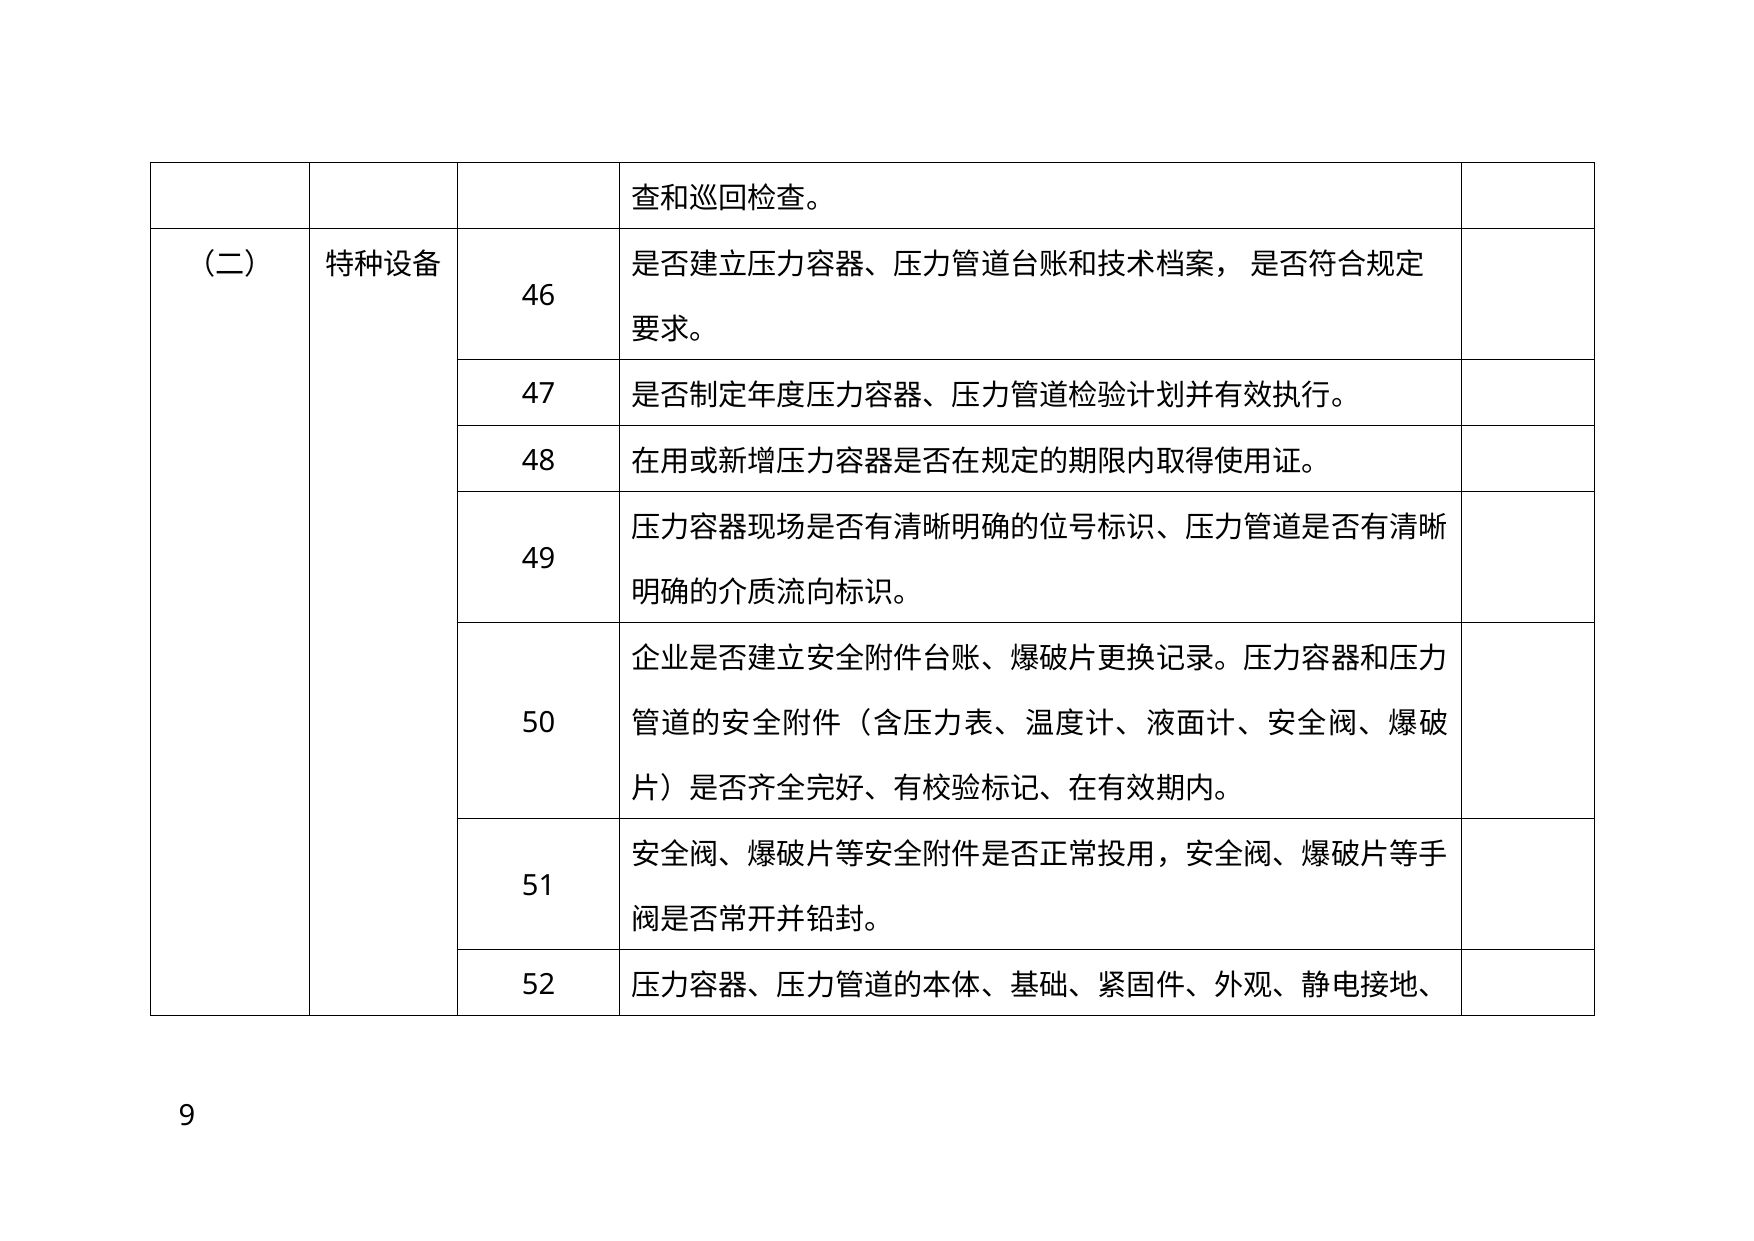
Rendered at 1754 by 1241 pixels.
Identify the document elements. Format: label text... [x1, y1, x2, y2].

table_cell [1462, 623, 1594, 818]
table_cell 压力容器现场是否有清晰明确的位号标识、压力管道是否有清晰明确的介质流向标识。 [620, 492, 1461, 622]
table_cell （二） [151, 229, 309, 1015]
table_cell [1462, 819, 1594, 949]
table_cell 52 [458, 950, 619, 1015]
table_cell 51 [458, 819, 619, 949]
table_cell 企业是否建立安全附件台账、爆破片更换记录。压力容器和压力管道的安全附件（含压力表、温度计、液面计、安全阀、爆破片）是否齐全完好、有校验标记、在有效期内。 [620, 623, 1461, 818]
table_cell 50 [458, 623, 619, 818]
table_cell 46 [458, 229, 619, 359]
table_cell 特种设备 [310, 229, 457, 1015]
table_cell [1462, 426, 1594, 491]
table_cell 45 [458, 163, 619, 228]
table_cell 48 [458, 426, 619, 491]
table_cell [620, 163, 1461, 228]
table_cell [1462, 229, 1594, 359]
table_cell 安全阀、爆破片等安全附件是否正常投用，安全阀、爆破片等手阀是否常开并铅封。 [620, 819, 1461, 949]
table_cell 是否建立压力容器、压力管道台账和技术档案， 是否符合规定要求。 [620, 229, 1461, 359]
table_cell 47 [458, 360, 619, 425]
table_cell [1462, 360, 1594, 425]
table_cell [1462, 163, 1594, 228]
table_cell [1462, 492, 1594, 622]
table_cell 是否制定年度压力容器、压力管道检验计划并有效执行。 [620, 360, 1461, 425]
table_cell [1462, 950, 1594, 1015]
table_cell 49 [458, 492, 619, 622]
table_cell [620, 950, 1461, 1015]
table_cell 在用或新增压力容器是否在规定的期限内取得使用证。 [620, 426, 1461, 491]
